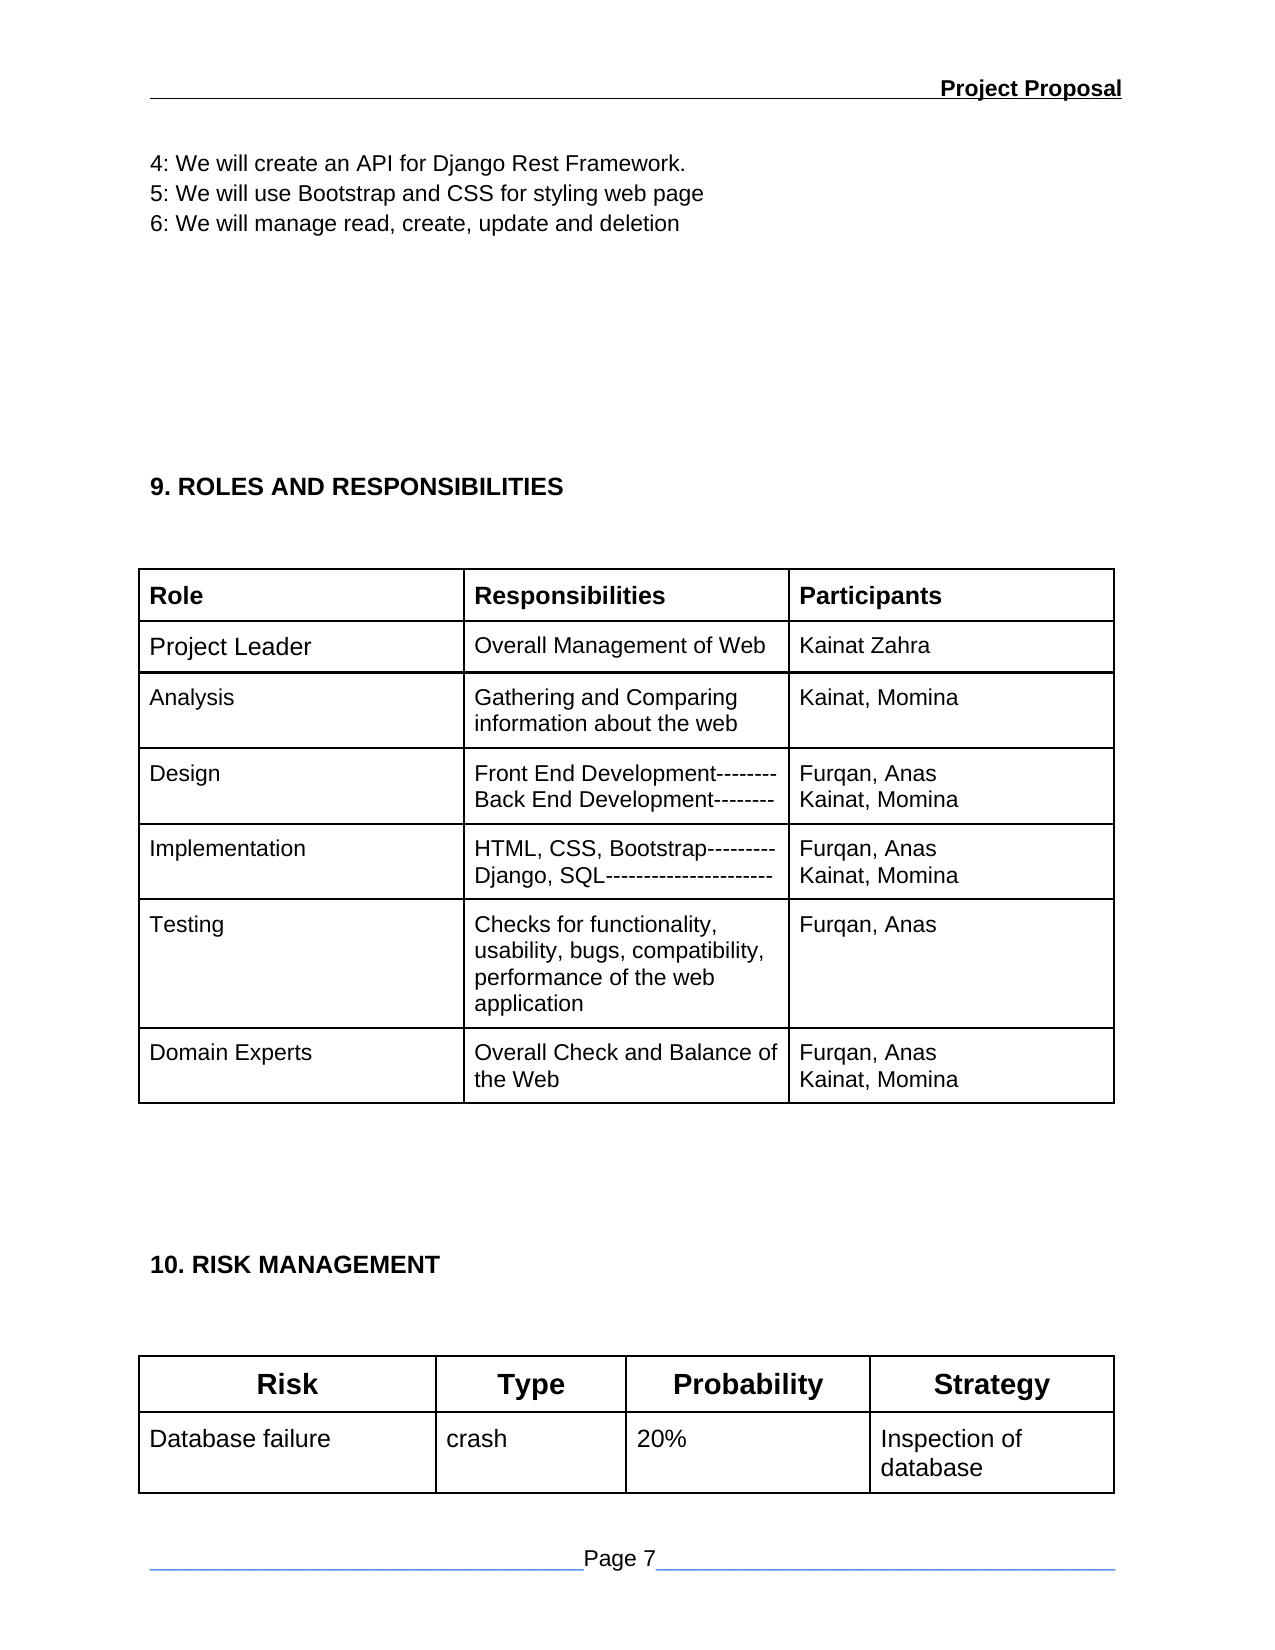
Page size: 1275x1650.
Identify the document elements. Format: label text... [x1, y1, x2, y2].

table_header Type [437, 1357, 625, 1411]
table_cell Furqan, Anas Kainat, Momina [790, 1029, 1113, 1102]
text 5: We will use Bootstrap and CSS for styling web page [150, 180, 1125, 207]
text 4: We will create an API for Django Rest Framework. [150, 150, 1125, 176]
table_cell Checks for functionality, usability, bugs, compatibility, performance of the web application [465, 900, 788, 1027]
table_cell crash [437, 1413, 625, 1492]
table_cell Domain Experts [140, 1029, 463, 1102]
table_header Participants [790, 570, 1113, 620]
table_header Strategy [871, 1357, 1113, 1411]
table_cell 20% [627, 1413, 869, 1492]
text 6: We will manage read, create, update and deletion [150, 210, 1125, 237]
table_cell Database failure [140, 1413, 435, 1492]
table_cell Testing [140, 900, 463, 1027]
table_header Probability [627, 1357, 869, 1411]
table_cell Kainat, Momina [790, 674, 1113, 747]
table_header Risk [140, 1357, 435, 1411]
table_cell Analysis [140, 674, 463, 747]
table_cell Inspection of database [871, 1413, 1113, 1492]
table_cell Furqan, Anas [790, 900, 1113, 1027]
table_cell Overall Check and Balance of the Web [465, 1029, 788, 1102]
table_cell Furqan, Anas Kainat, Momina [790, 749, 1113, 823]
table_cell HTML, CSS, Bootstrap--------- Django, SQL---------------------- [465, 825, 788, 898]
text 10. RISK MANAGEMENT [150, 1250, 1125, 1279]
table_cell Front End Development-------- Back End Development-------- [465, 749, 788, 823]
table_cell Furqan, Anas Kainat, Momina [790, 825, 1113, 898]
table_cell Kainat Zahra [790, 622, 1113, 671]
table_header Responsibilities [465, 570, 788, 620]
table_cell Implementation [140, 825, 463, 898]
table_header Role [140, 570, 463, 620]
table_cell Project Leader [140, 622, 463, 671]
table_cell Overall Management of Web [465, 622, 788, 671]
text 9. ROLES AND RESPONSIBILITIES [150, 472, 1125, 501]
table_cell Design [140, 749, 463, 823]
table_cell Gathering and Comparing information about the web [465, 674, 788, 747]
